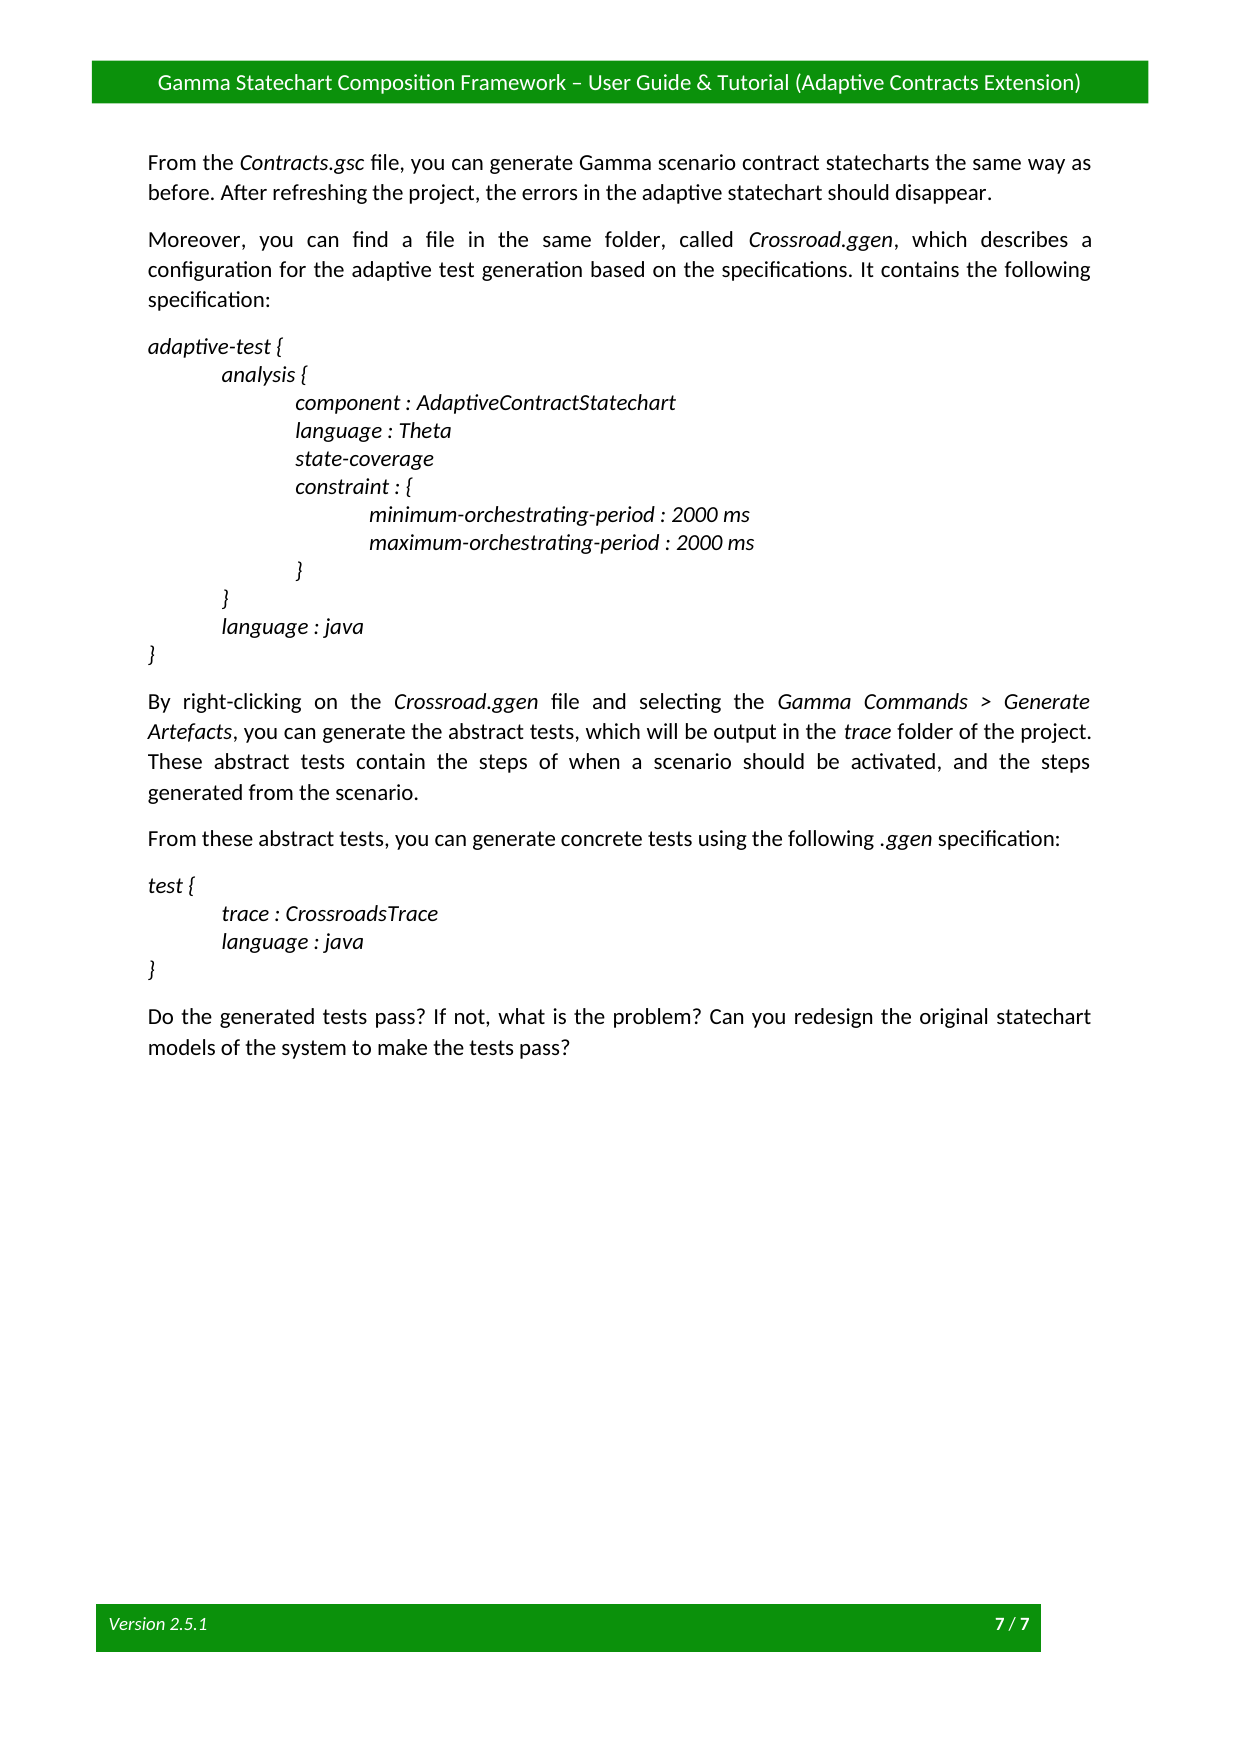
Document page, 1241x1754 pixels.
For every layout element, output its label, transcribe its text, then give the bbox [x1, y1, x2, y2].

text test { [148, 871, 1093, 899]
text } [148, 956, 1093, 983]
text By right-clicking on the Crossroad.ggen file and selecting the Gamma Commands > Generate Artefacts, you can generate the abstract tests, which will be output in the trace folder of the project. These abstract tests contain the steps of when a scenario should be activated, and the steps generated from the scenario. [148, 687, 1093, 806]
text trace : CrossroadsTrace [148, 899, 1093, 927]
text state-coverage [148, 444, 1093, 472]
text From these abstract tests, you can generate concrete tests using the following .ggen specification: [148, 824, 1093, 853]
text minimum-orchestrating-period : 2000 ms [148, 500, 1093, 528]
text analysis { [148, 360, 1093, 388]
text } [148, 640, 1093, 668]
text component : AdaptiveContractStatechart [148, 388, 1093, 416]
text From the Contracts.gsc file, you can generate Gamma scenario contract statecharts the same way as before. After refreshing the project, the errors in the adaptive statechart should disappear. [148, 148, 1093, 206]
text maximum-orchestrating-period : 2000 ms [148, 528, 1093, 556]
text constraint : { [148, 472, 1093, 500]
text language : java [148, 612, 1093, 640]
text Moreover, you can find a file in the same folder, called Crossroad.ggen, which describes a configuration for the adaptive test generation based on the specifications. It contains the following specification: [148, 225, 1093, 313]
text Do the generated tests pass? If not, what is the problem? Can you redesign the original statechart models of the system to make the tests pass? [148, 1002, 1093, 1061]
text } [148, 584, 1093, 612]
text language : java [148, 927, 1093, 956]
text language : Theta [148, 416, 1093, 444]
text } [148, 556, 1093, 584]
text adaptive-test { [148, 332, 1093, 360]
